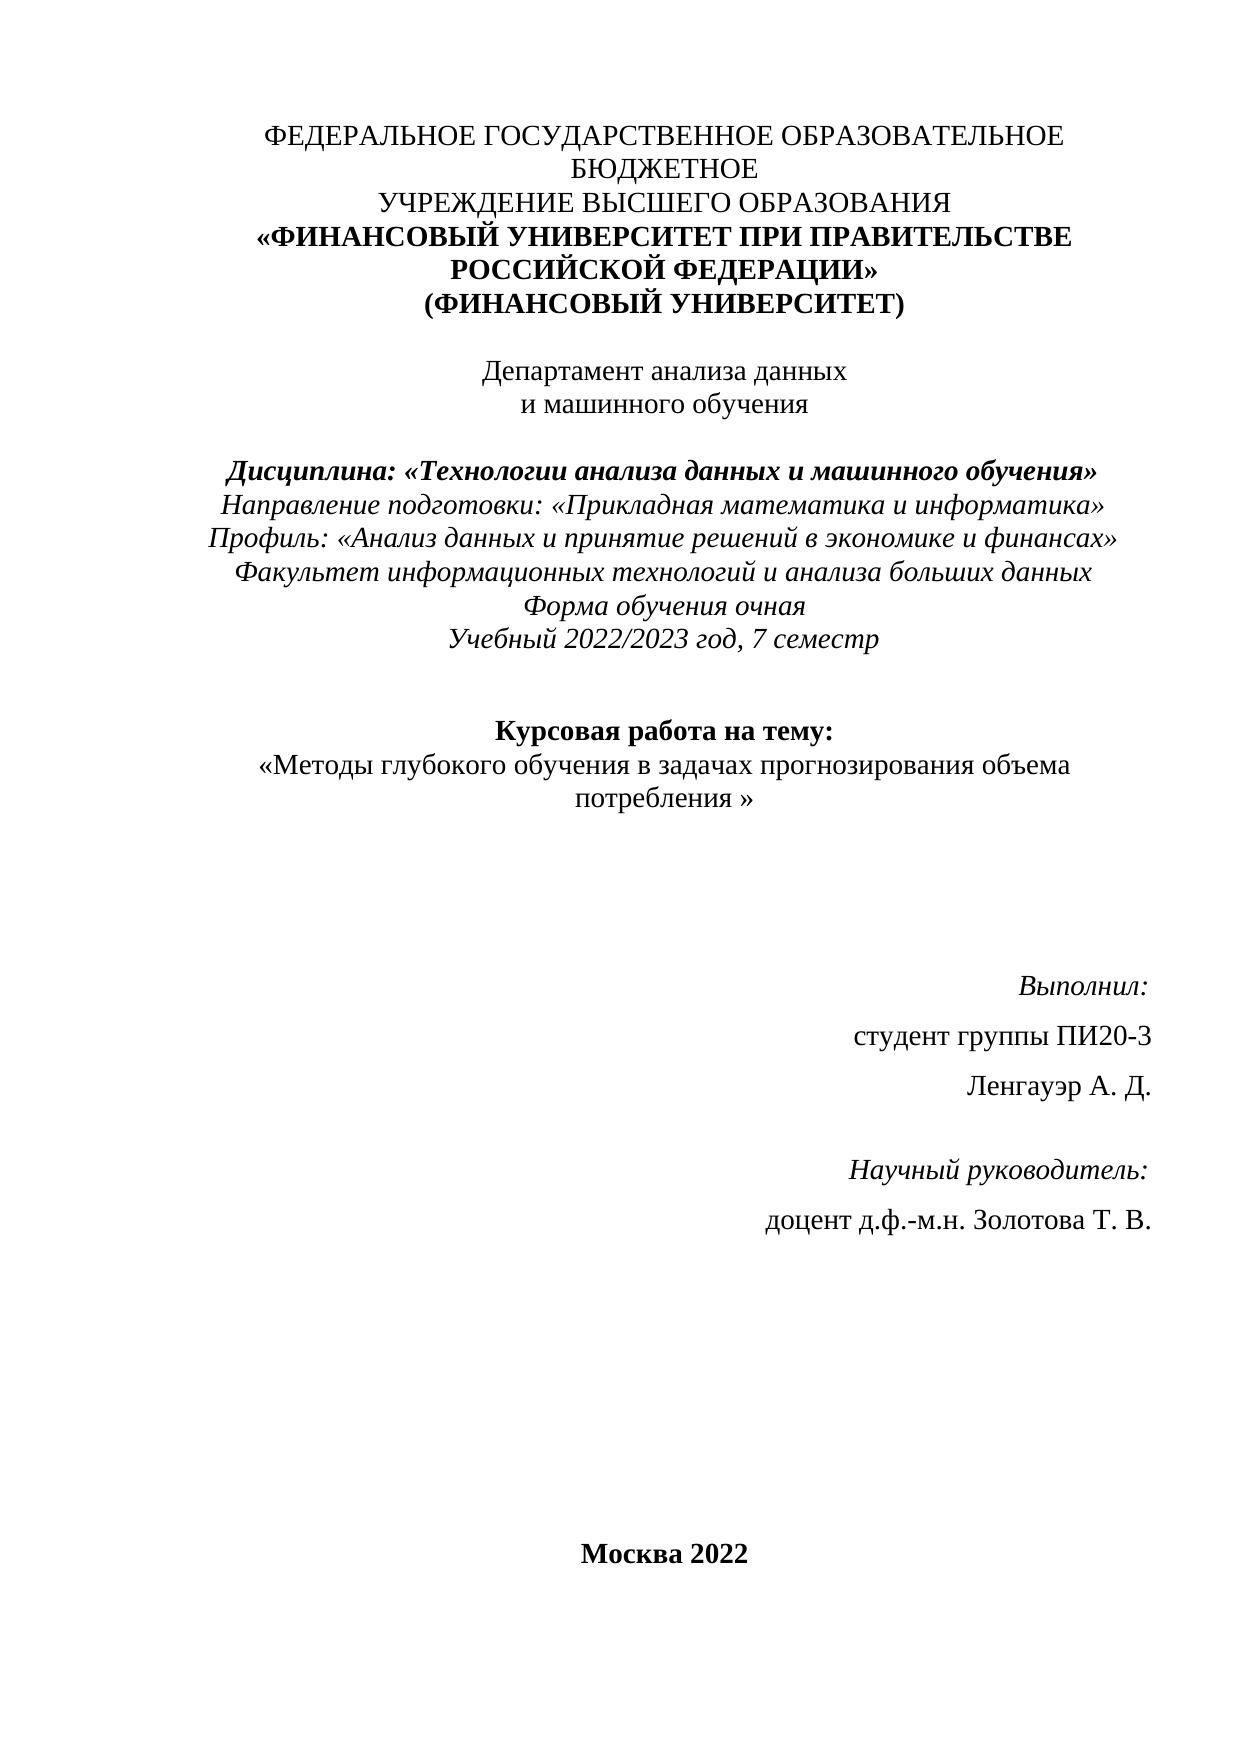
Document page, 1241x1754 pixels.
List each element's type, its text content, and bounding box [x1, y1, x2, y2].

text Курсовая работа на тему: [177, 713, 1152, 747]
text Учебный 2022/2023 год, 7 семестр [177, 621, 1152, 655]
text Москва 2022 [177, 1537, 1152, 1570]
text Форма обучения очная [177, 588, 1152, 621]
text Профиль: «Анализ данных и принятие решений в экономике и финансах» [177, 521, 1152, 554]
text Дисциплина: «Технологии анализа данных и машинного обучения» [177, 453, 1152, 487]
text студент группы ПИ20-3 [177, 1018, 1152, 1051]
text РОССИЙСКОЙ ФЕДЕРАЦИИ» [177, 252, 1152, 286]
text УЧРЕЖДЕНИЕ ВЫСШЕГО ОБРАЗОВАНИЯ [177, 185, 1152, 219]
text (ФИНАНСОВЫЙ УНИВЕРСИТЕТ) [177, 286, 1152, 319]
text Научный руководитель: [177, 1152, 1152, 1185]
text Направление подготовки: «Прикладная математика и информатика» [177, 487, 1152, 521]
text Выполнил: [177, 968, 1152, 1001]
text ФЕДЕРАЛЬНОЕ ГОСУДАРСТВЕННОЕ ОБРАЗОВАТЕЛЬНОЕ БЮДЖЕТНОЕ [177, 118, 1152, 185]
text доцент д.ф.-м.н. Золотова Т. В. [177, 1202, 1152, 1236]
text «ФИНАНСОВЫЙ УНИВЕРСИТЕТ ПРИ ПРАВИТЕЛЬСТВЕ [177, 219, 1152, 252]
text «Методы глубокого обучения в задачах прогнозирования объема потребления » [177, 747, 1152, 814]
text Ленгауэр А. Д. [177, 1068, 1152, 1102]
text Факультет информационных технологий и анализа больших данных [177, 554, 1152, 588]
text и машинного обучения [177, 386, 1152, 420]
text Департамент анализа данных [177, 353, 1152, 386]
